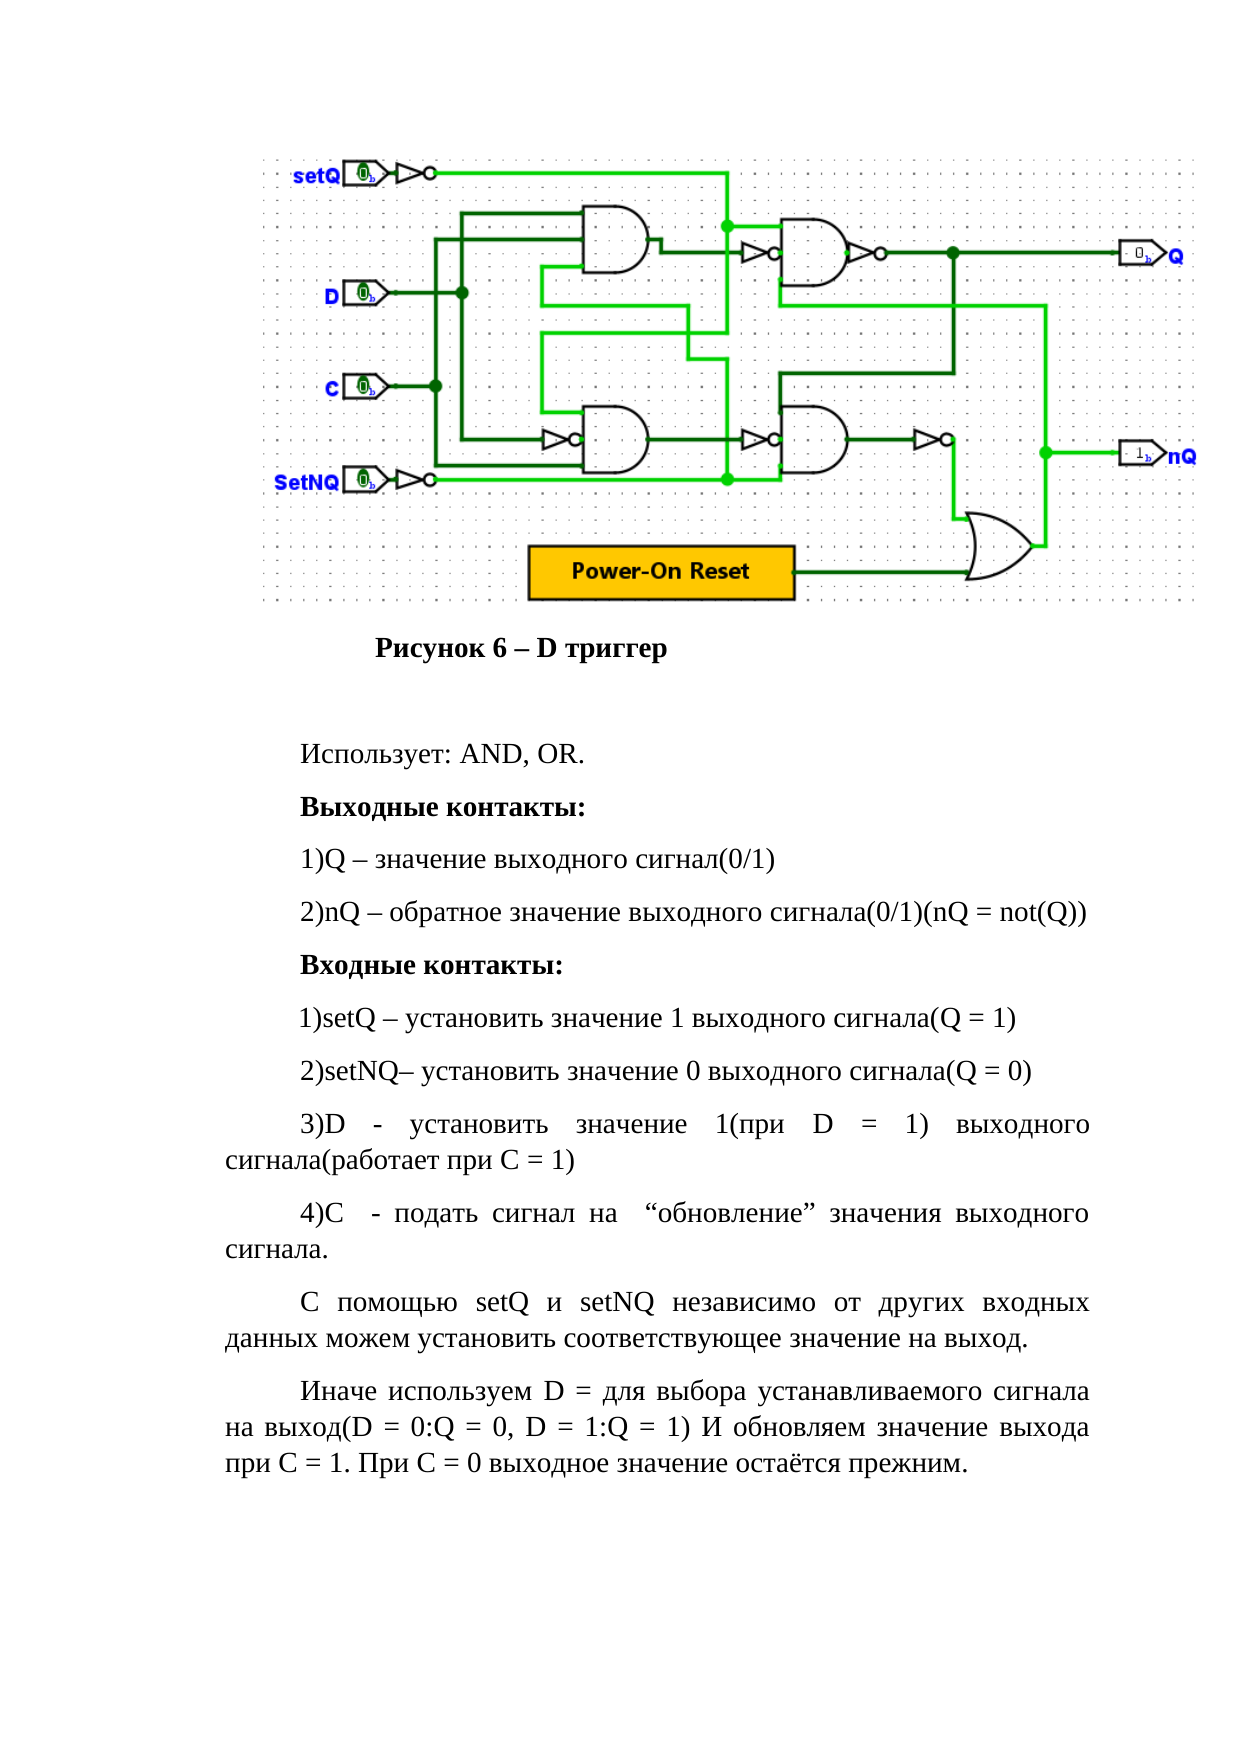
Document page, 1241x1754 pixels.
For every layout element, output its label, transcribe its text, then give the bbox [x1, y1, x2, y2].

picture [262, 150, 1202, 612]
text Иначе используем D = для выбора устанавливаемого сигнала на выход(D = 0:Q = 0, D = 1:Q = 1) И обновляем значение выхода при C = 1. При C = 0 выходное значение остаётся прежним. [225, 1373, 1090, 1478]
text Входные контакты: [225, 947, 1090, 981]
text Рисунок 6 – D триггер [225, 630, 1090, 664]
text Выходные контакты: [225, 789, 1090, 822]
text 3)D - установить значение 1(при D = 1) выходного сигнала(работает при C = 1) [225, 1106, 1090, 1175]
text 4)C - подать сигнал на “обновление” значения выходного сигнала. [225, 1195, 1090, 1264]
text С помощью setQ и setNQ независимо от других входных данных можем установить соответствующее значение на выход. [225, 1284, 1090, 1353]
text Использует: AND, OR. [225, 736, 1090, 769]
text 2)setNQ– установить значение 0 выходного сигнала(Q = 0) [225, 1053, 1090, 1086]
text 1)setQ – установить значение 1 выходного сигнала(Q = 1) [225, 1000, 1090, 1034]
text 2)nQ – обратное значение выходного сигнала(0/1)(nQ = not(Q)) [225, 894, 1090, 928]
text 1)Q – значение выходного сигнал(0/1) [225, 842, 1090, 875]
